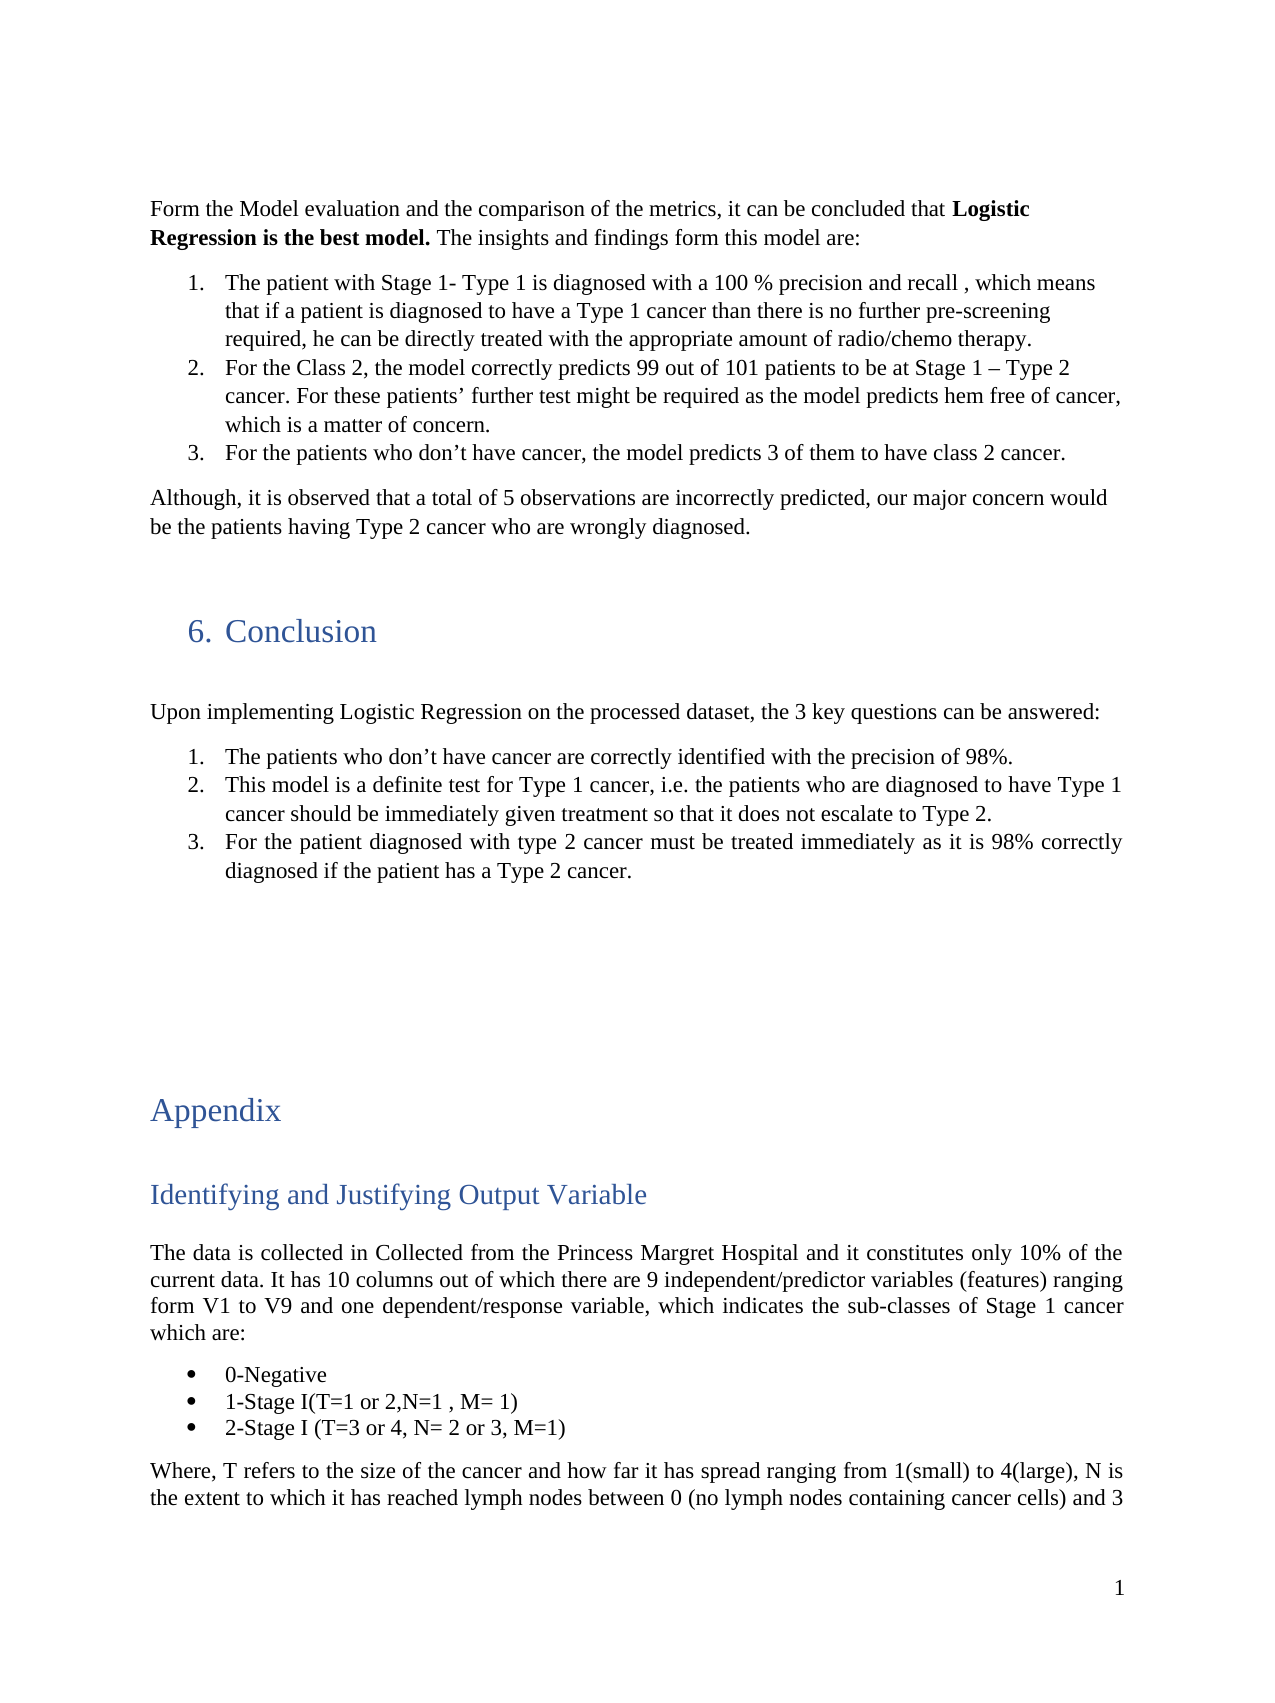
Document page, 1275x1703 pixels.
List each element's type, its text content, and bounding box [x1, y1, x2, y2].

list For the patients who don’t have cancer, the model predicts 3 of them to have class 2 cancer. [187, 439, 1125, 466]
text Form the Model evaluation and the comparison of the metrics, it can be concluded that Logistic Regression is the best model. The insights and findings form this model are: [150, 195, 1125, 250]
list 0-Negative [187, 1362, 1125, 1388]
text Upon implementing Logistic Regression on the processed dataset, the 3 key questions can be answered: [150, 698, 1125, 724]
text The data is collected in Collected from the Princess Margret Hospital and it constitutes only 10% of the current data. It has 10 columns out of which there are 9 independent/predictor variables (features) ranging form V1 to V9 and one dependent/response variable, which indicates the sub-classes of Stage 1 cancer which are: [150, 1239, 1125, 1345]
subtitle Appendix [150, 1091, 1125, 1129]
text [150, 1457, 1125, 1510]
subtitle Conclusion [187, 611, 1125, 650]
list This model is a definite test for Type 1 cancer, i.e. the patients who are diagnosed to have Type 1 cancer should be immediately given treatment so that it does not escalate to Type 2. [187, 771, 1125, 826]
list 2-Stage I (T=3 or 4, N= 2 or 3, M=1) [187, 1414, 1125, 1441]
text Although, it is observed that a total of 5 observations are incorrectly predicted, our major concern would be the patients having Type 2 cancer who are wrongly diagnosed. [150, 484, 1125, 539]
list The patients who don’t have cancer are correctly identified with the precision of 98%. [187, 743, 1125, 769]
list For the patient diagnosed with type 2 cancer must be treated immediately as it is 98% correctly diagnosed if the patient has a Type 2 cancer. [187, 828, 1125, 883]
subtitle Identifying and Justifying Output Variable [150, 1177, 1125, 1211]
list 1-Stage I(T=1 or 2,N=1 , M= 1) [187, 1388, 1125, 1414]
list For the Class 2, the model correctly predicts 99 out of 101 patients to be at Stage 1 – Type 2 cancer. For these patients’ further test might be required as the model predicts hem free of cancer, which is a matter of concern. [187, 354, 1125, 437]
list The patient with Stage 1- Type 1 is diagnosed with a 100 % precision and recall , which means that if a patient is diagnosed to have a Type 1 cancer than there is no further pre-screening required, he can be directly treated with the appropriate amount of radio/chemo therapy. [187, 269, 1125, 352]
